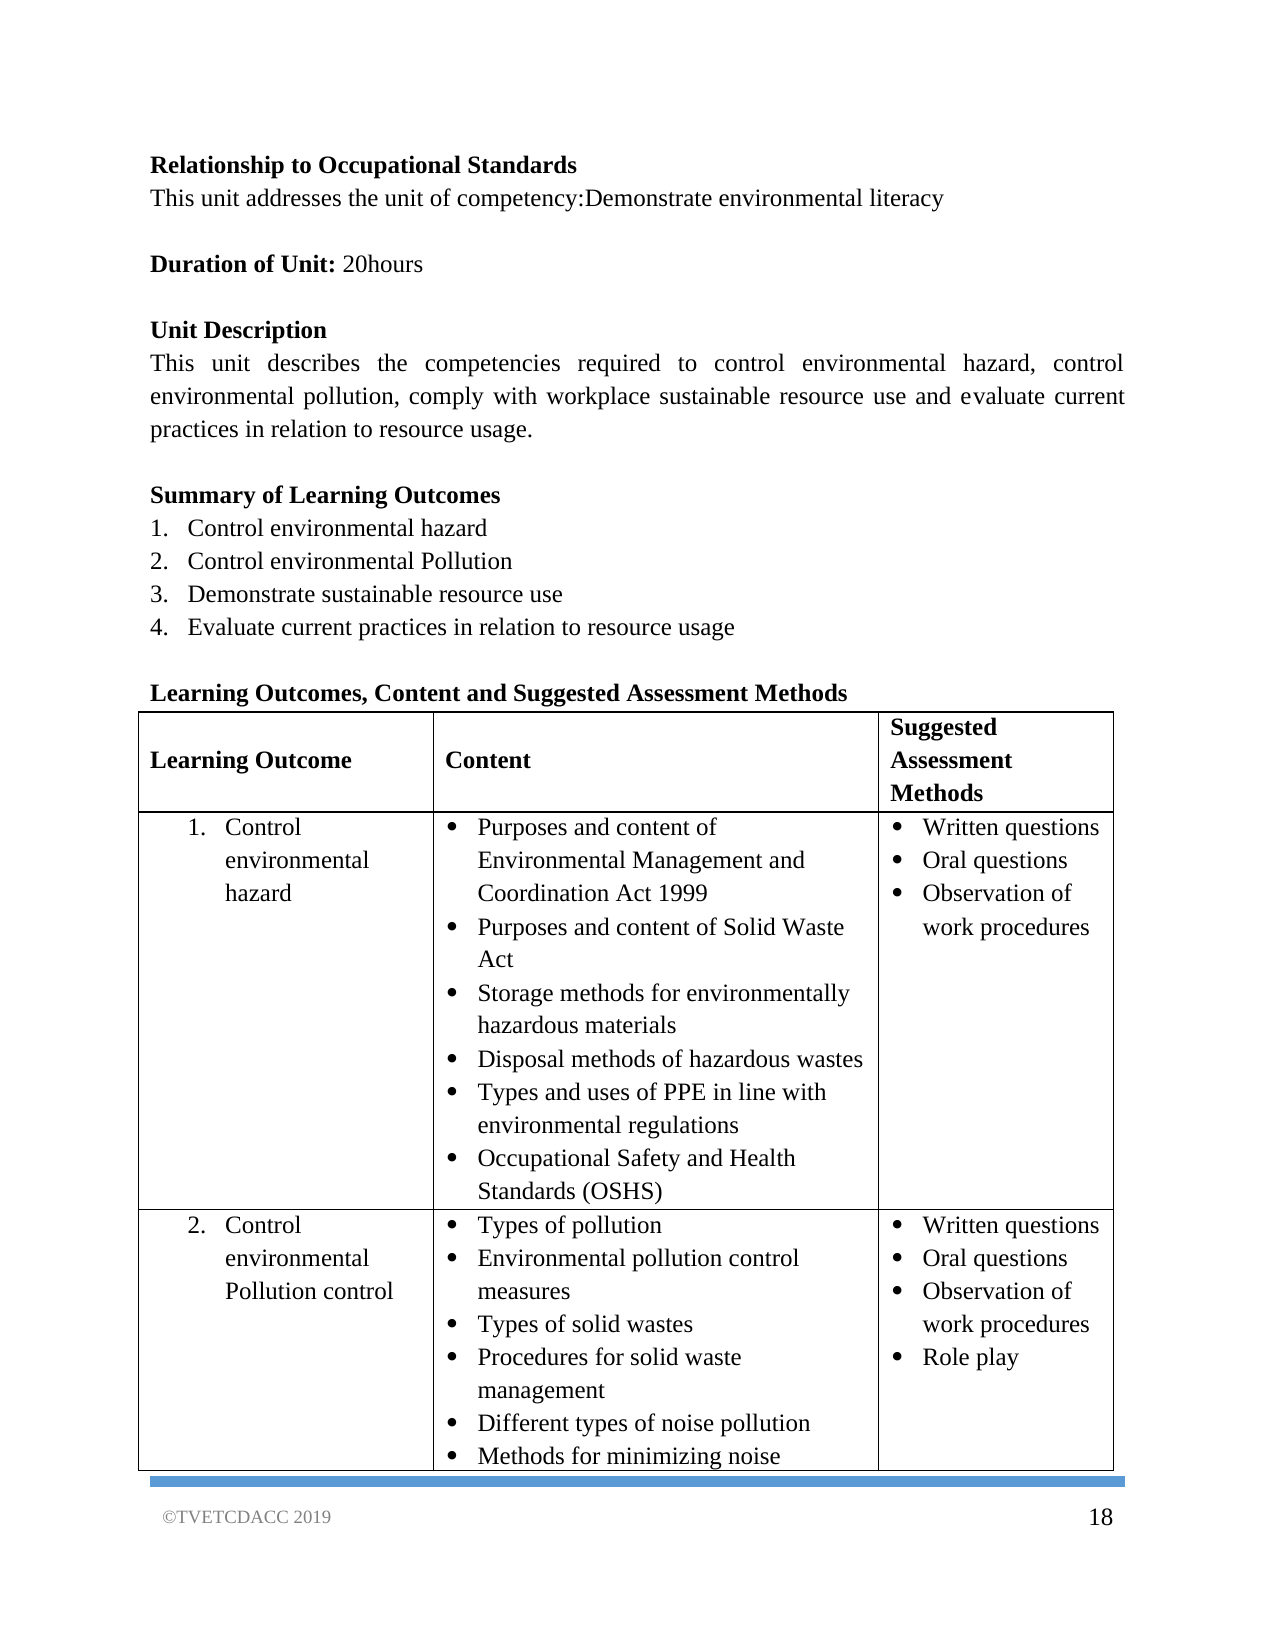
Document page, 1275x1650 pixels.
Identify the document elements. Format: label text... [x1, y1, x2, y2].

text Duration of Unit: 20hours [150, 249, 1125, 278]
text This unit describes the competencies required to control environmental hazard, control environmental pollution, comply with workplace sustainable resource use and evaluate current practices in relation to resource usage. [150, 348, 1125, 443]
table_header Content [434, 713, 878, 811]
list Control environmental Pollution [150, 546, 1125, 575]
table_cell Control environmental hazard [139, 813, 433, 1209]
table_cell Purposes and content of Environmental Management and Coordination Act 1999 Purposes and content of Solid Waste Act Storage methods for environmentally hazardous materials Disposal methods of hazardous wastes Types and uses of PPE in line with environmental regulations Occupational Safety and Health Standards (OSHS) [434, 813, 878, 1209]
table_header Learning Outcome [139, 713, 433, 811]
list Control environmental hazard [150, 513, 1125, 542]
text Learning Outcomes, Content and Suggested Assessment Methods [150, 678, 1125, 707]
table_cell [879, 1210, 1113, 1470]
text Summary of Learning Outcomes [150, 480, 1125, 509]
list Evaluate current practices in relation to resource usage [150, 612, 1125, 641]
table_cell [434, 1210, 878, 1470]
text Relationship to Occupational Standards [150, 150, 1125, 179]
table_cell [139, 1210, 433, 1470]
list Demonstrate sustainable resource use [150, 579, 1125, 608]
table_cell Written questions Oral questions Observation of work procedures [879, 813, 1113, 1209]
text This unit addresses the unit of competency:Demonstrate environmental literacy [150, 183, 1125, 212]
text Unit Description [150, 315, 1125, 344]
table_header Suggested Assessment Methods [879, 713, 1113, 811]
